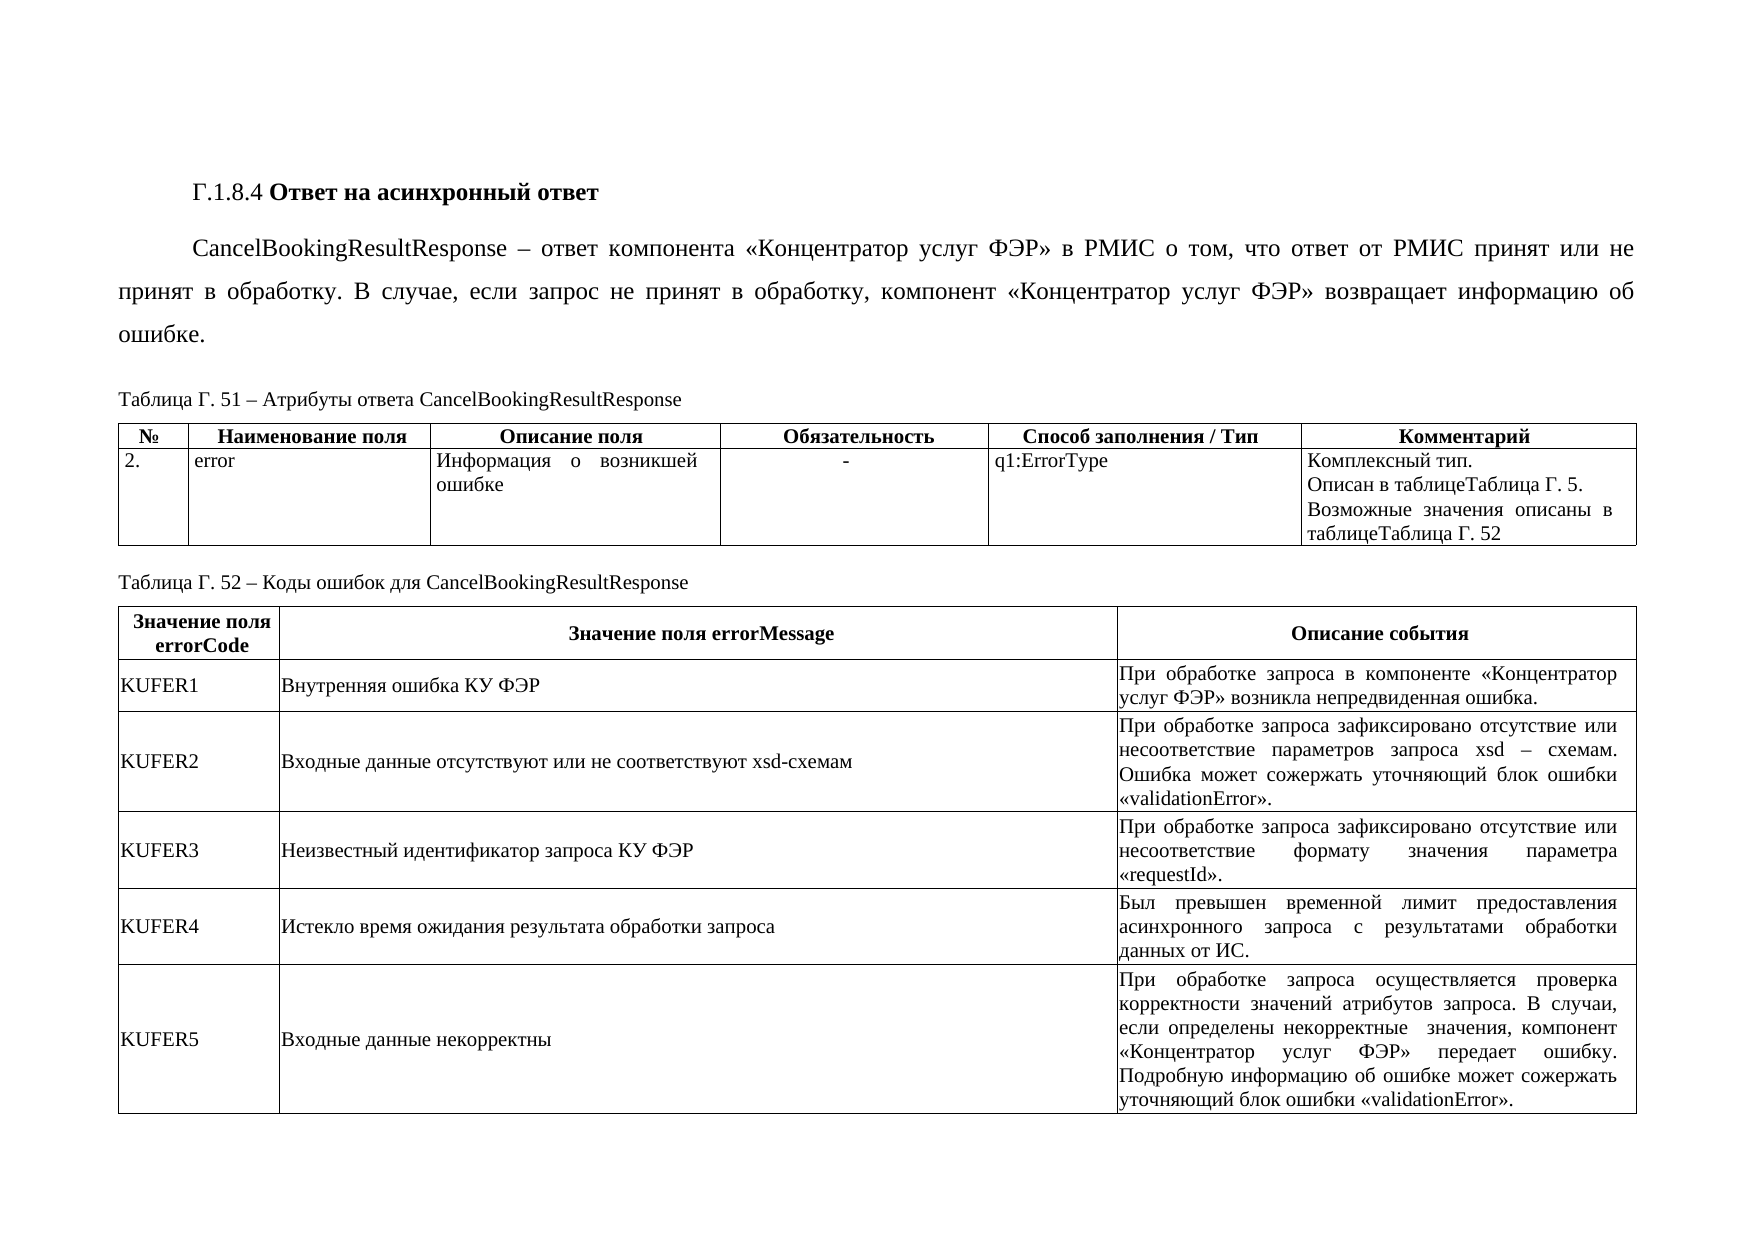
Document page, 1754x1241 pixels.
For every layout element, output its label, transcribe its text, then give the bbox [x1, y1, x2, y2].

table_cell [119, 449, 188, 544]
table_cell KUFER1 [119, 660, 279, 711]
table_header Значение поля errorMessage [280, 607, 1117, 658]
table_header Значение поля errorCode [119, 607, 279, 658]
table_header Описание поля [431, 424, 720, 448]
text Ответ на асинхронный ответ [118, 177, 1636, 206]
table_header Комментарий [1302, 424, 1636, 448]
table_cell При обработке запроса осуществляется проверка корректности значений атрибутов запроса. В случаи, если определены некорректные значения, компонент «Концентратор услуг ФЭР» передает ошибку. Подробную информацию об ошибке может сожержать уточняющий блок ошибки «validationError». [1118, 965, 1636, 1112]
table_cell Входные данные некорректны [280, 965, 1117, 1112]
table_header Описание события [1118, 607, 1636, 658]
table_cell Входные данные отсутствуют или не соответствуют xsd-схемам [280, 712, 1117, 811]
table_header Наименование поля [189, 424, 430, 448]
table_cell KUFER4 [119, 889, 279, 964]
text Таблица Г. 51 – Атрибуты ответа CancelBookingResultResponse [118, 387, 1636, 411]
table_cell Был превышен временной лимит предоставления асинхронного запроса с результатами обработки данных от ИС. [1118, 889, 1636, 964]
table_cell KUFER5 [119, 965, 279, 1112]
table_cell KUFER2 [119, 712, 279, 811]
table_cell При обработке запроса зафиксировано отсутствие или несоответствие формату значения параметра «requestId». [1118, 812, 1636, 887]
text Таблица Г. 52 – Коды ошибок для CancelBookingResultResponse [118, 570, 1636, 594]
table_cell q1:ErrorType [989, 449, 1301, 544]
table_cell Неизвестный идентификатор запроса КУ ФЭР [280, 812, 1117, 887]
table_cell При обработке запроса в компоненте «Концентратор услуг ФЭР» возникла непредвиденная ошибка. [1118, 660, 1636, 711]
text CancelBookingResultResponse – ответ компонента «Концентратор услуг ФЭР» в РМИС о том, что ответ от РМИС принят или не принят в обработку. В случае, если запрос не принят в обработку, компонент «Концентратор услуг ФЭР» возвращает информацию об ошибке. [118, 233, 1636, 348]
table_header № [119, 424, 188, 448]
table_header Обязательность [721, 424, 988, 448]
table_cell Информация о возникшей ошибке [431, 449, 720, 544]
table_cell - [721, 449, 988, 544]
table_cell error [189, 449, 430, 544]
table_cell При обработке запроса зафиксировано отсутствие или несоответствие параметров запроса xsd – схемам. Ошибка может сожержать уточняющий блок ошибки «validationError». [1118, 712, 1636, 811]
table_cell Внутренняя ошибка КУ ФЭР [280, 660, 1117, 711]
table_cell Истекло время ожидания результата обработки запроса [280, 889, 1117, 964]
table_header Способ заполнения / Тип [989, 424, 1301, 448]
table_cell Комплексный тип. Описан в таблицеТаблица Г. 5. Возможные значения описаны в таблицеТаблица Г. 52 [1302, 449, 1636, 544]
table_cell KUFER3 [119, 812, 279, 887]
